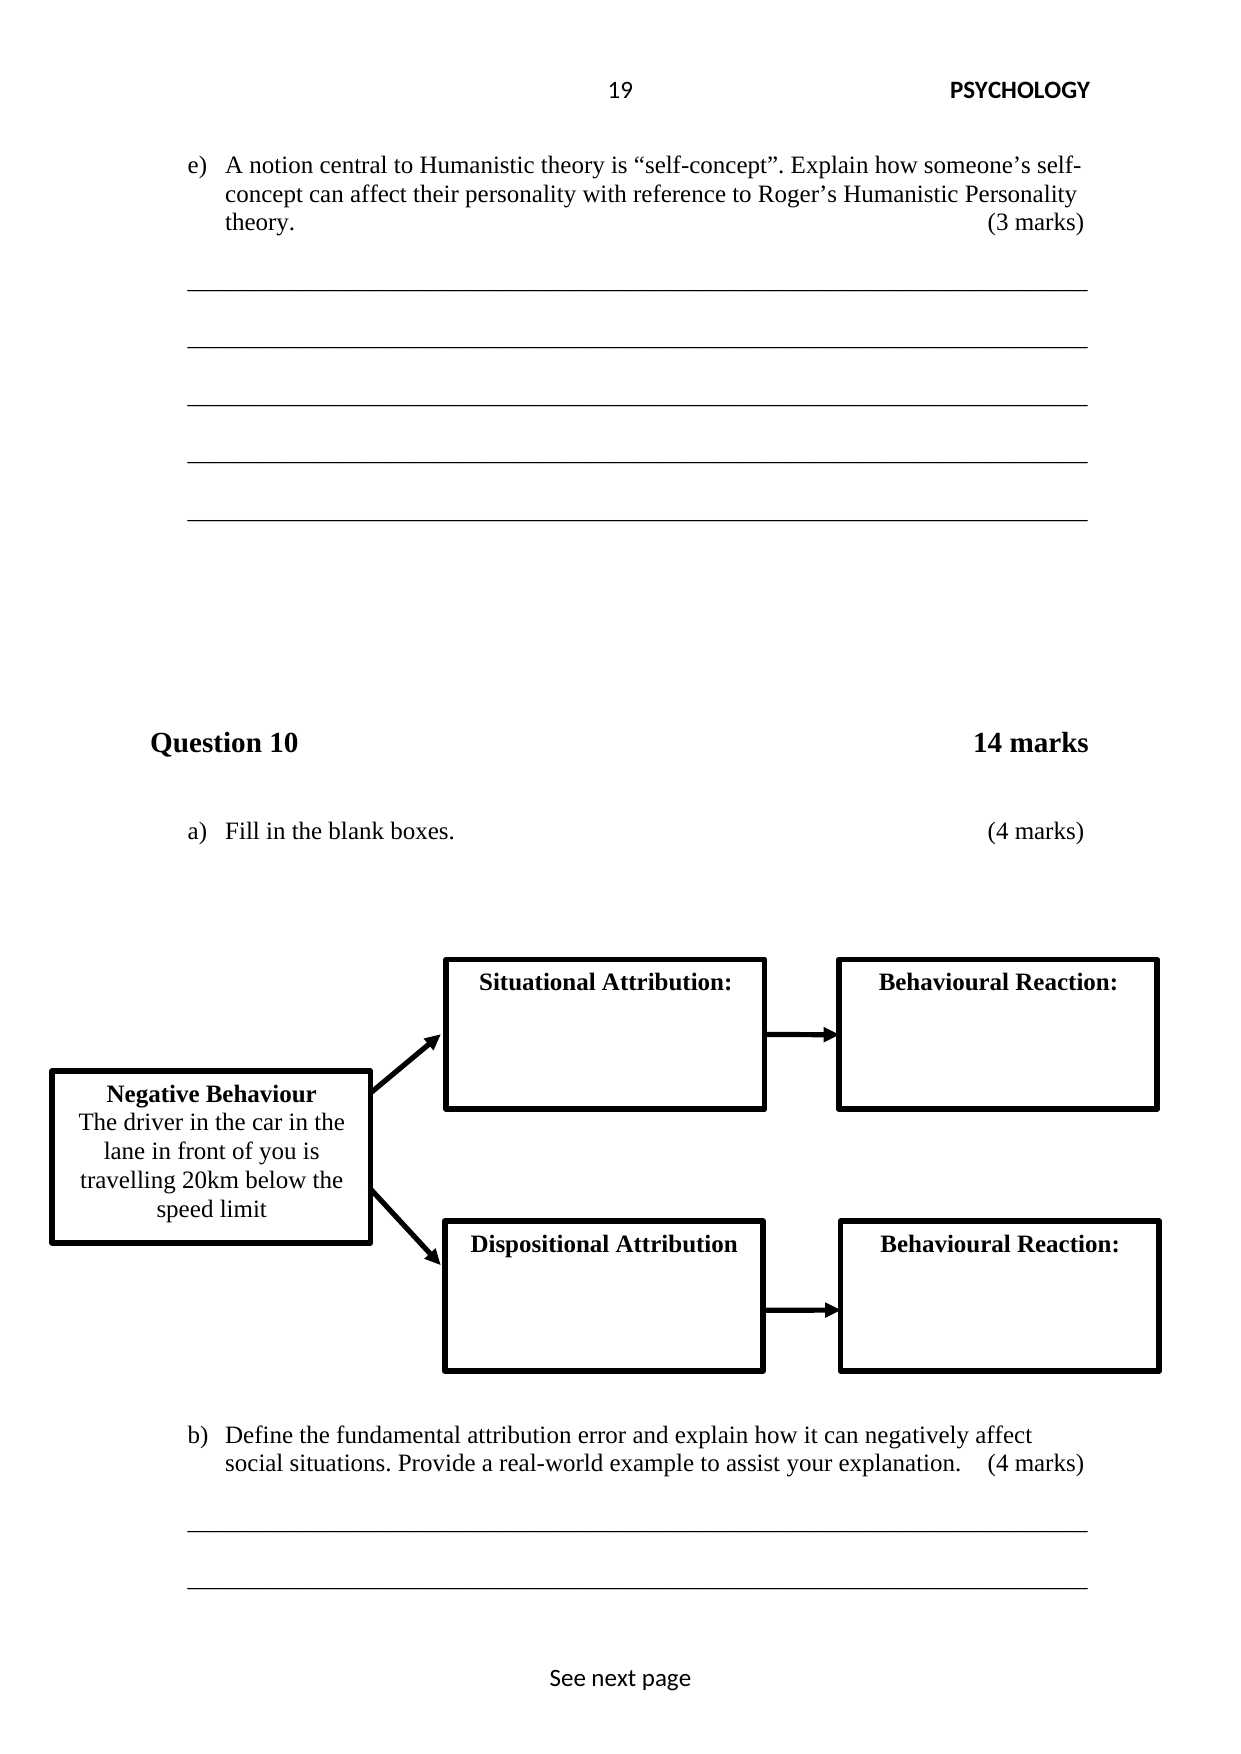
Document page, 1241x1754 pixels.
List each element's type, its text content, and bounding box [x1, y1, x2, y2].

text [187, 1506, 1090, 1592]
text ________________________________________________________________________________________________________________________________________________________________________________________________________________________________________________________________________________________________________________________________________________________________________ [187, 265, 1090, 524]
list Fill in the blank boxes. (4 marks) [187, 816, 1090, 845]
text Question 10 14 marks [150, 725, 1090, 758]
list A notion central to Humanistic theory is “self-concept”. Explain how someone’s self-concept can affect their personality with reference to Roger’s Humanistic Personality theory. (3 marks) [187, 150, 1090, 236]
list Define the fundamental attribution error and explain how it can negatively affect social situations. Provide a real-world example to assist your explanation. (4 marks) [187, 1420, 1090, 1477]
